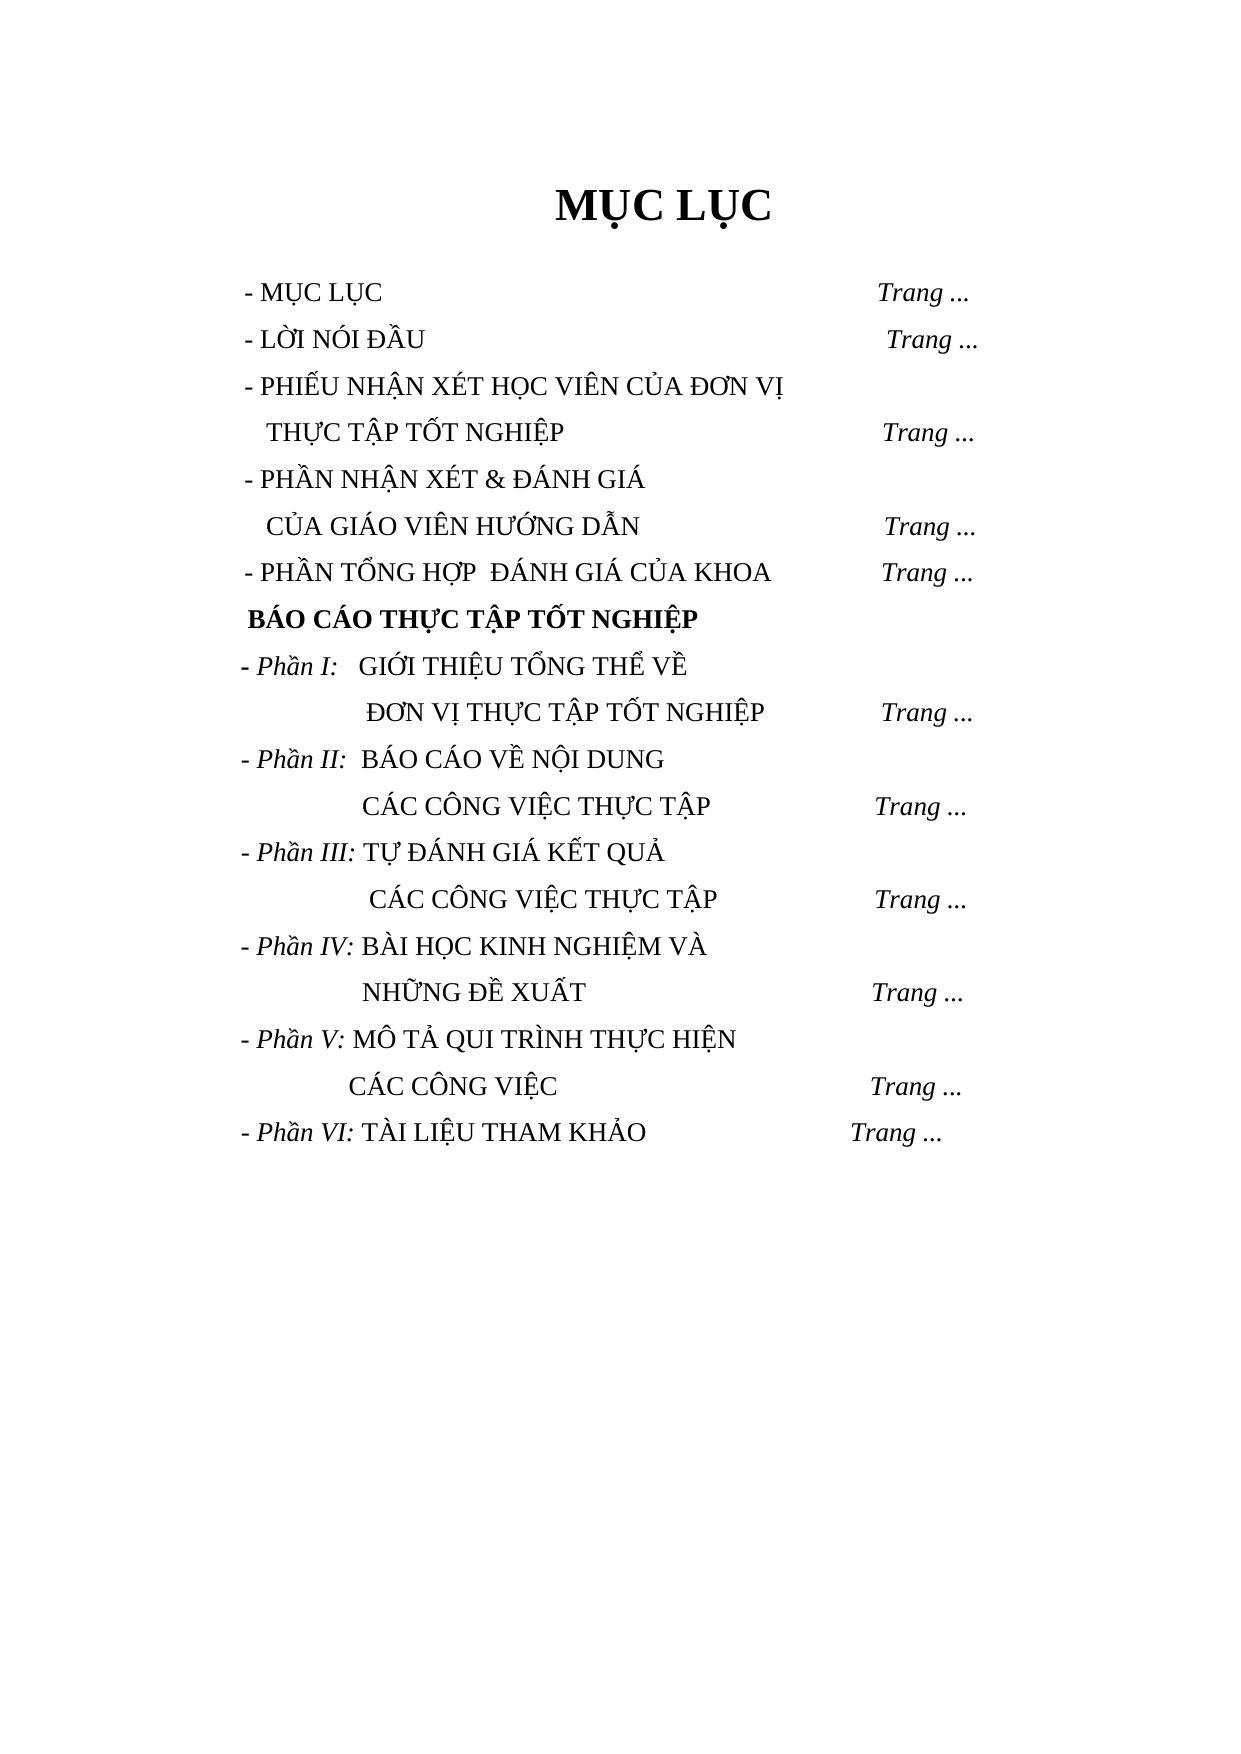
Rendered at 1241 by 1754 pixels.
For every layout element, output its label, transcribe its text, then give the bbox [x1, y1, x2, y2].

text - Phần VI: TÀI LIỆU THAM KHẢO Trang ... [207, 1117, 1122, 1207]
text NHỮNG ĐỀ XUẤT Trang ... [207, 977, 1122, 1008]
text - Phần III: TỰ ĐÁNH GIÁ KẾT QUẢ [207, 837, 1122, 868]
text MỤC LỤC [207, 177, 1122, 230]
text CÁC CÔNG VIỆC THỰC TẬP Trang ... [207, 883, 1122, 914]
text - Phần IV: BÀI HỌC KINH NGHIỆM VÀ [207, 930, 1122, 961]
text BÁO CÁO THỰC TẬP TỐT NGHIỆP [207, 603, 1122, 634]
text ĐƠN VỊ THỰC TẬP TỐT NGHIỆP Trang ... [244, 697, 1122, 728]
text - Phần V: MÔ TẢ QUI TRÌNH THỰC HIỆN [207, 1023, 1122, 1054]
text - MỤC LỤC Trang ... [244, 277, 1122, 308]
text CỦA GIÁO VIÊN HƯỚNG DẪN Trang ... [266, 510, 1122, 541]
text - Phần I: GIỚI THIỆU TỔNG THỂ VỀ [207, 650, 1122, 681]
text - Phần II: BÁO CÁO VỀ NỘI DUNG [207, 743, 1122, 774]
text CÁC CÔNG VIỆC Trang ... [207, 1070, 1122, 1101]
text - PHẦN NHẬN XÉT & ĐÁNH GIÁ [244, 463, 1122, 494]
text THỰC TẬP TỐT NGHIỆP Trang ... [266, 417, 1122, 448]
text CÁC CÔNG VIỆC THỰC TẬP Trang ... [207, 790, 1122, 821]
text - LỜI NÓI ĐẦU Trang ... [244, 323, 1122, 354]
text - PHẦN TỔNG HỢP ĐÁNH GIÁ CỦA KHOA Trang ... [244, 557, 1122, 588]
text - PHIẾU NHẬN XÉT HỌC VIÊN CỦA ĐƠN VỊ [244, 370, 1122, 401]
